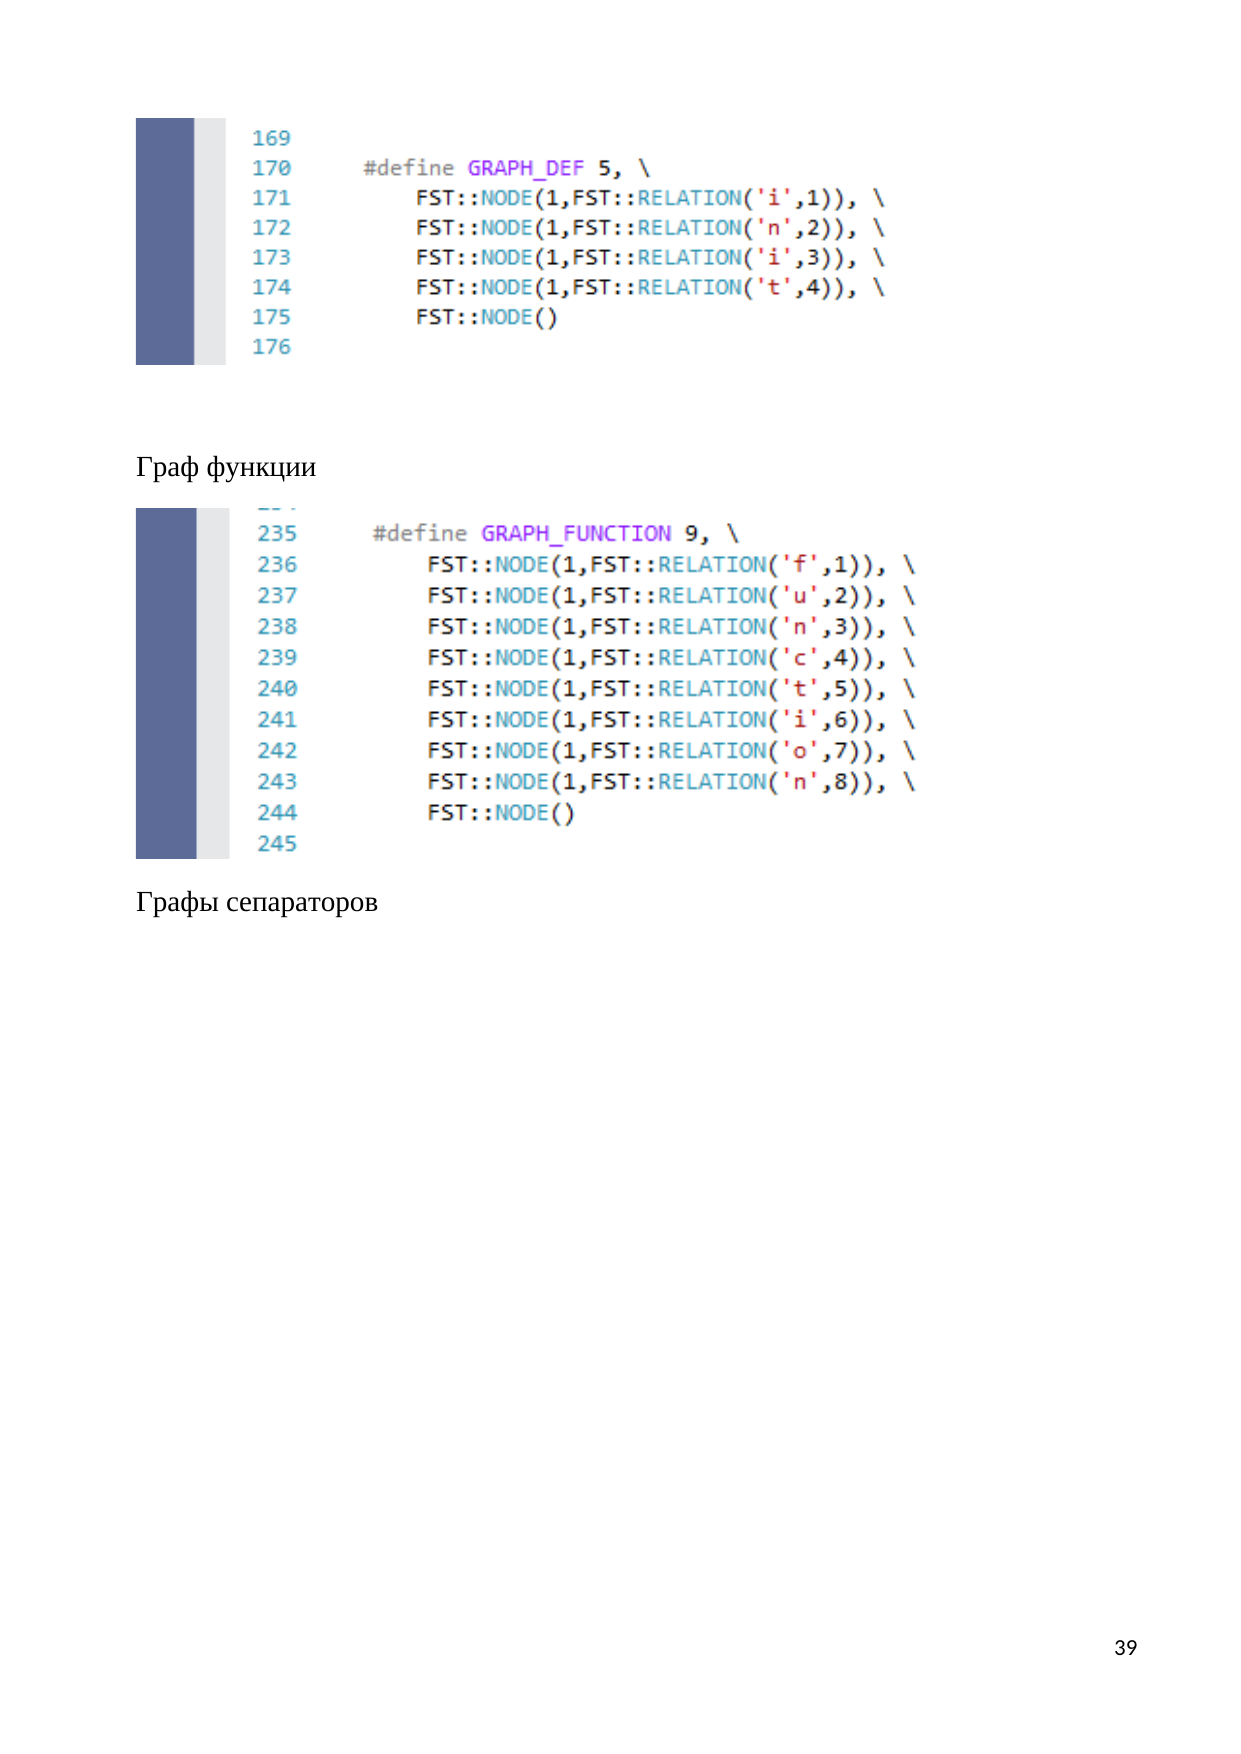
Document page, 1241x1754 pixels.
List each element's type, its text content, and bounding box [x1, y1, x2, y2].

picture [135, 118, 927, 365]
text Граф функции [136, 449, 1137, 483]
text Графы сепараторов [136, 884, 1137, 917]
picture [135, 508, 978, 859]
